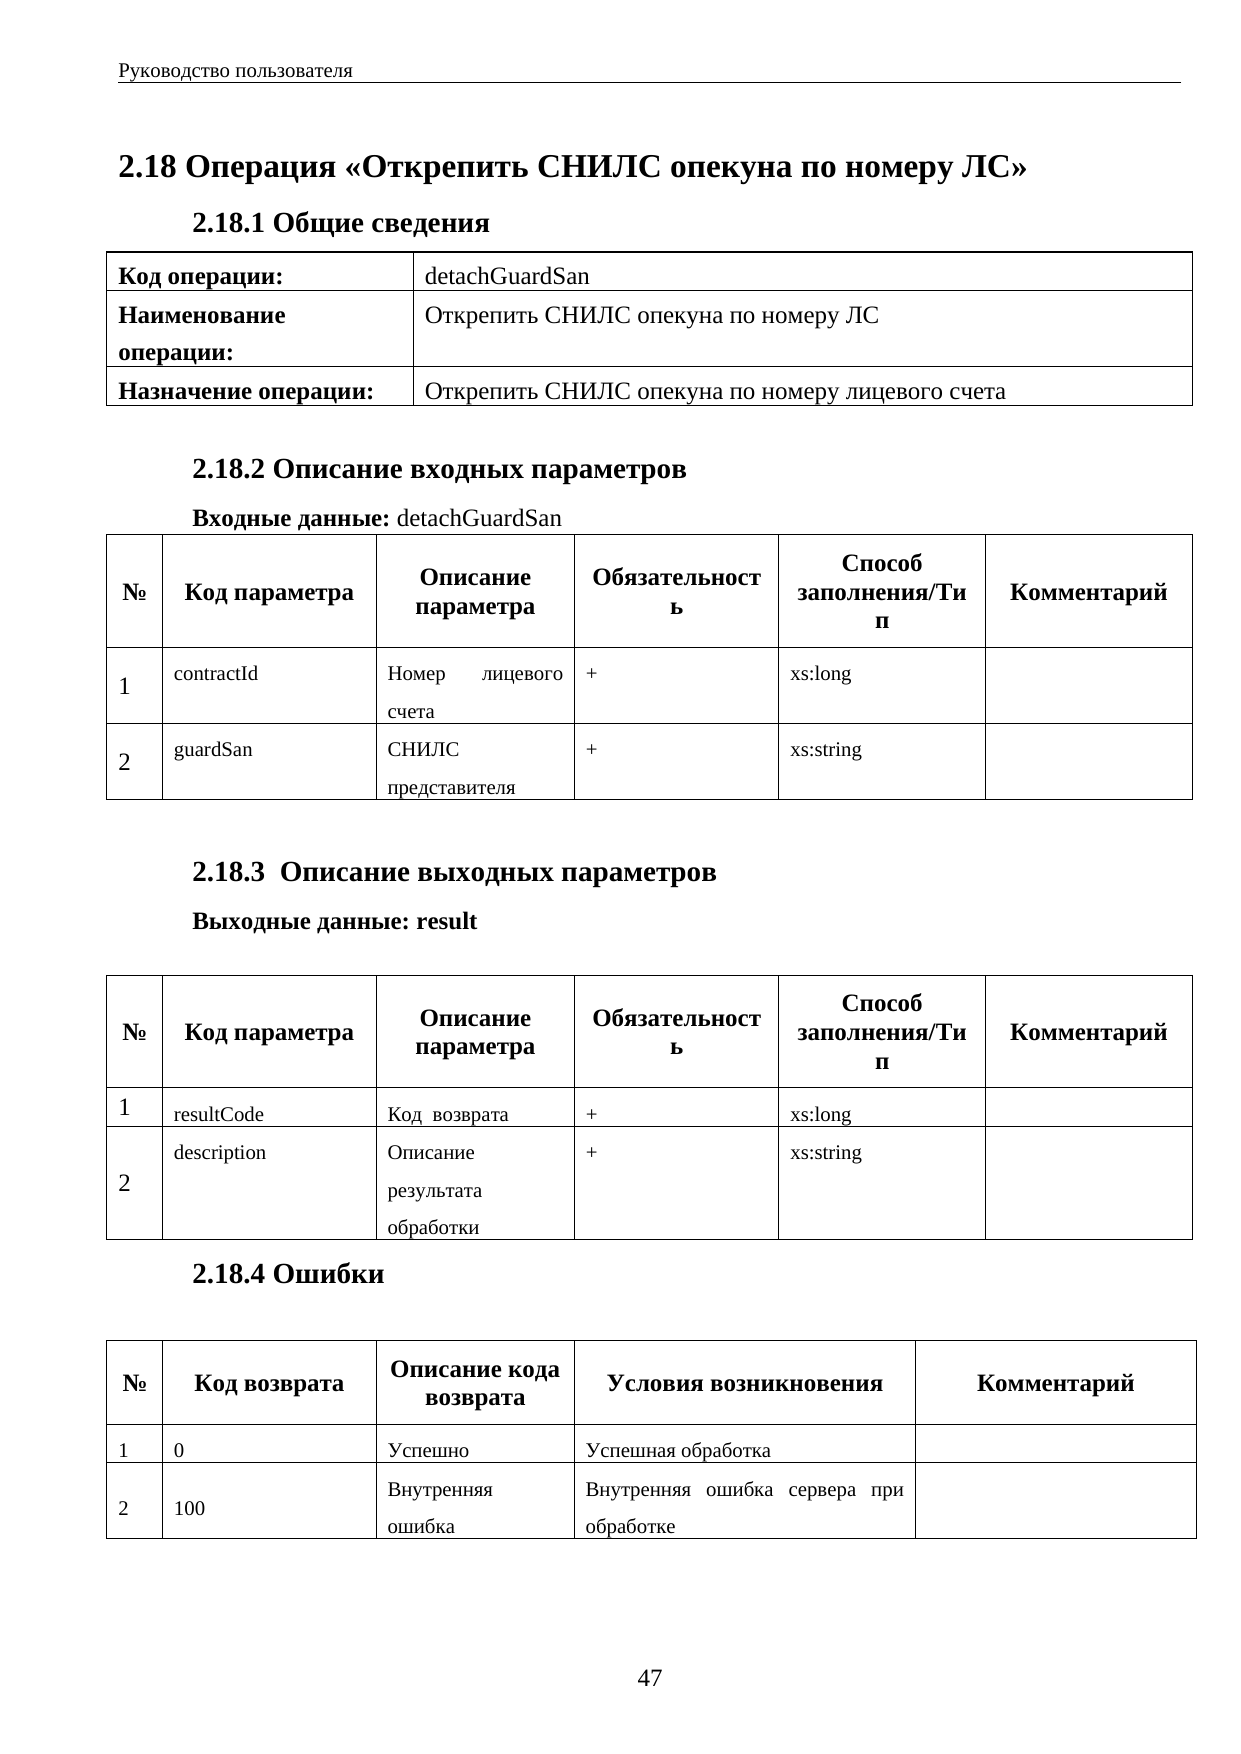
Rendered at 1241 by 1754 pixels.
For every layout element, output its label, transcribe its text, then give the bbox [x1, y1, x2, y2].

table_cell Назначение операции: [107, 367, 413, 404]
table_cell + [575, 648, 778, 723]
table_header Способ заполнения/Тип [779, 976, 985, 1087]
table_cell xs:long [779, 1088, 985, 1126]
table_cell [986, 1088, 1192, 1126]
table_cell Успешно [377, 1425, 574, 1462]
table_header № [107, 535, 162, 647]
table_cell Код возврата [377, 1088, 574, 1126]
table_cell + [575, 1127, 778, 1239]
table_header № [107, 976, 162, 1087]
table_cell contractId [163, 648, 376, 723]
table_header Комментарий [986, 976, 1192, 1087]
table_header Обязательность [575, 976, 778, 1087]
table_cell description [163, 1127, 376, 1239]
table_cell Номер лицевого счета [377, 648, 574, 723]
table_header Комментарий [916, 1341, 1196, 1424]
table_cell 100 [163, 1463, 376, 1538]
table_cell 2 [107, 1463, 162, 1538]
text Выходные данные: result [118, 900, 1181, 937]
table_cell Наименование операции: [107, 291, 413, 366]
table_cell Открепить СНИЛС опекуна по номеру лицевого счета [414, 367, 1192, 404]
subtitle Общие сведения [192, 201, 1181, 239]
table_cell 2 [107, 1127, 162, 1239]
table_cell [986, 724, 1192, 799]
subtitle Описание выходных параметров [192, 850, 1181, 887]
table_cell 1 [107, 1425, 162, 1462]
table_cell xs:string [779, 724, 985, 799]
table_cell 0 [163, 1425, 376, 1462]
table_header detachGuardSan [414, 253, 1192, 290]
table_header Код параметра [163, 976, 376, 1087]
table_header Описание параметра [377, 976, 574, 1087]
subtitle Ошибки [192, 1253, 1181, 1290]
table_cell xs:long [779, 648, 985, 723]
table_cell 2 [107, 724, 162, 799]
table_cell Внутренняя ошибка [377, 1463, 574, 1538]
table_cell Открепить СНИЛС опекуна по номеру ЛС [414, 291, 1192, 366]
table_header Комментарий [986, 535, 1192, 647]
table_cell guardSan [163, 724, 376, 799]
table_cell [916, 1463, 1196, 1538]
table_header Код операции: [107, 253, 413, 290]
table_header Описание кода возврата [377, 1341, 574, 1424]
subtitle Описание входных параметров [192, 447, 1181, 484]
table_cell [986, 648, 1192, 723]
table_cell resultCode [163, 1088, 376, 1126]
table_cell Успешная обработка [575, 1425, 915, 1462]
table_header Код возврата [163, 1341, 376, 1424]
table_header Обязательность [575, 535, 778, 647]
table_cell + [575, 1088, 778, 1126]
text Входные данные: detachGuardSan [118, 497, 1181, 534]
table_header Условия возникновения [575, 1341, 915, 1424]
subtitle Операция «Открепить СНИЛС опекуна по номеру ЛС» [118, 146, 1181, 185]
table_cell Описание результата обработки [377, 1127, 574, 1239]
table_cell 1 [107, 648, 162, 723]
table_cell [986, 1127, 1192, 1239]
table_cell [916, 1425, 1196, 1462]
table_header Описание параметра [377, 535, 574, 647]
table_cell + [575, 724, 778, 799]
table_cell xs:string [779, 1127, 985, 1239]
table_cell СНИЛС представителя [377, 724, 574, 799]
table_header Код параметра [163, 535, 376, 647]
table_cell Внутренняя ошибка сервера при обработке [575, 1463, 915, 1538]
table_cell 1 [107, 1088, 162, 1126]
table_header № [107, 1341, 162, 1424]
table_header Способ заполнения/Тип [779, 535, 985, 647]
